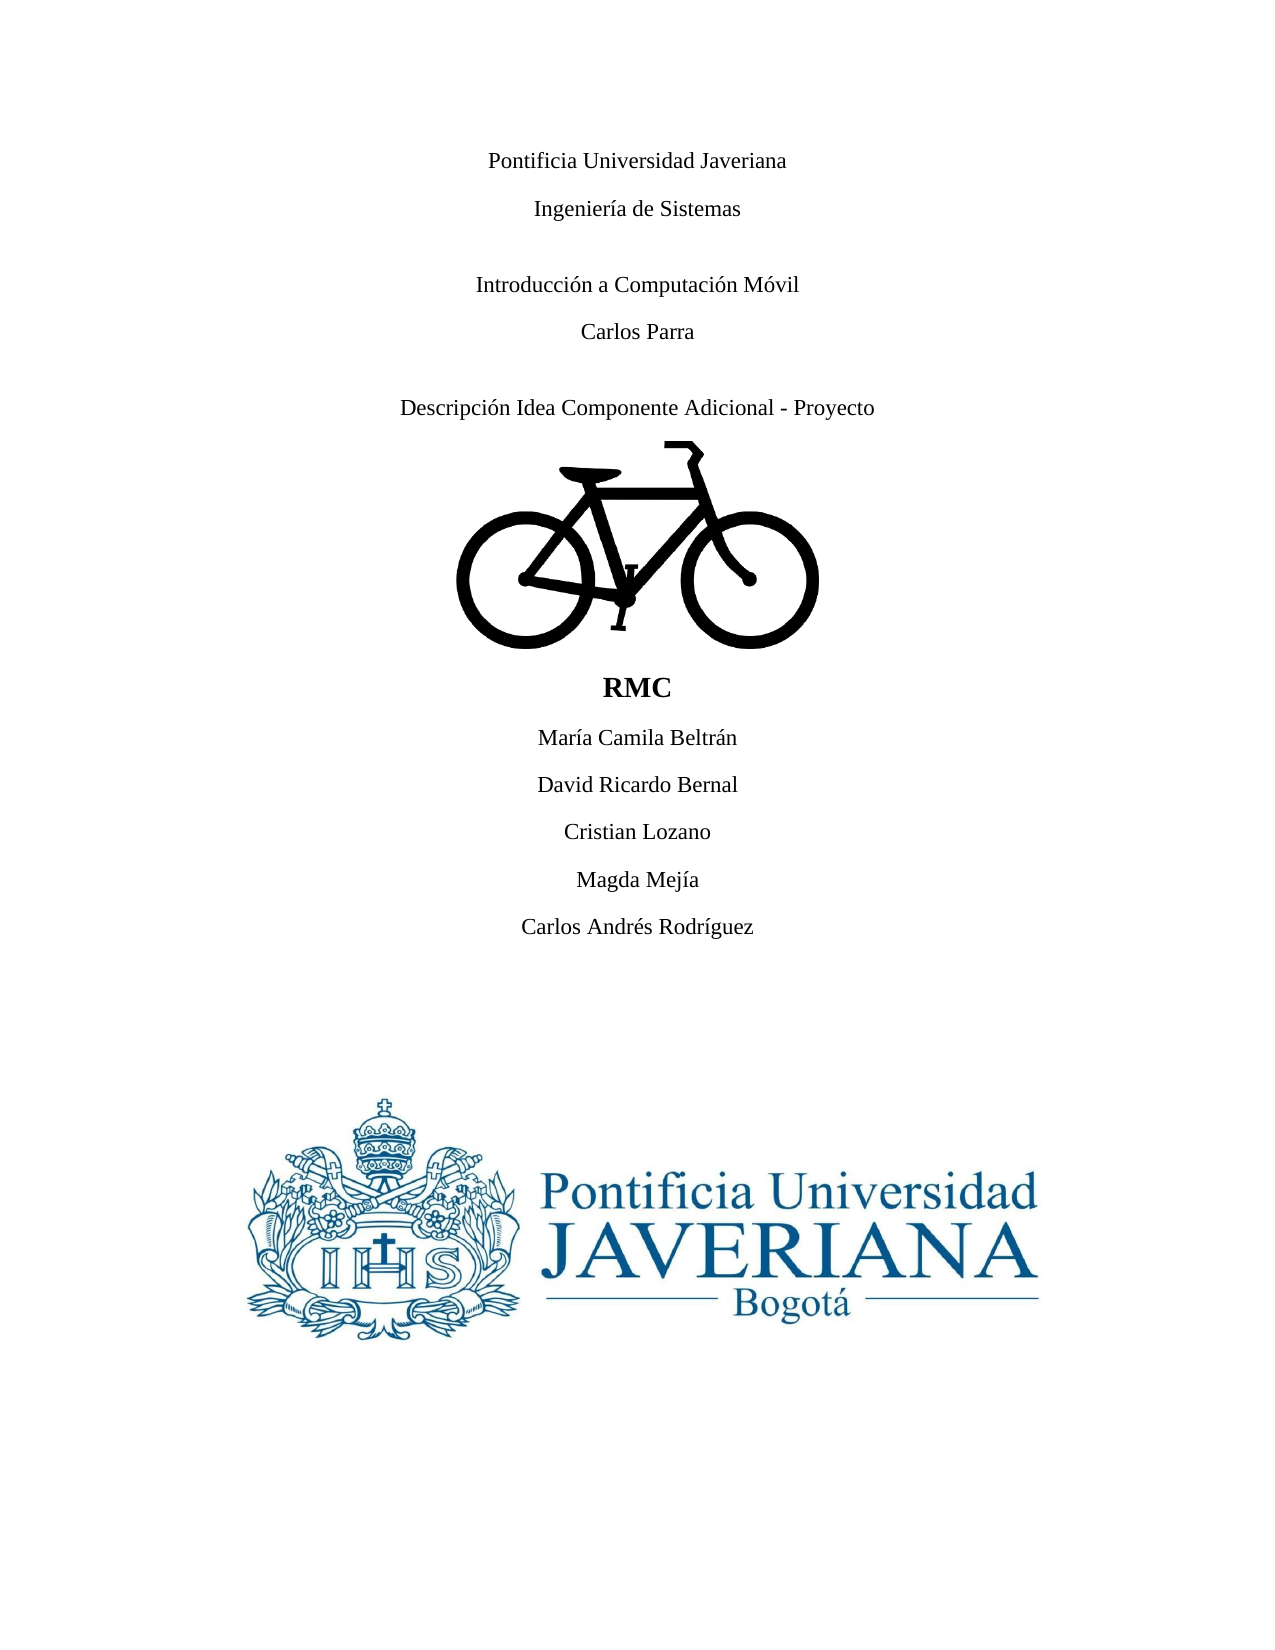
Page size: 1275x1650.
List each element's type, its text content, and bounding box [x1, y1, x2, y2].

text María Camila Beltrán [177, 724, 1098, 750]
text Introducción a Computación Móvil [177, 271, 1098, 297]
picture [214, 1038, 1103, 1400]
text Carlos Parra [177, 318, 1098, 344]
text Pontificia Universidad Javeriana [177, 148, 1098, 174]
text RMC [177, 670, 1098, 703]
text Descripción Idea Componente Adicional - Proyecto [177, 394, 1098, 420]
text Ingeniería de Sistemas [177, 195, 1098, 221]
text David Ricardo Bernal [177, 771, 1098, 798]
picture [456, 441, 819, 649]
text Magda Mejía [177, 866, 1098, 892]
text Carlos Andrés Rodríguez [177, 913, 1098, 939]
text Cristian Lozano [177, 818, 1098, 845]
